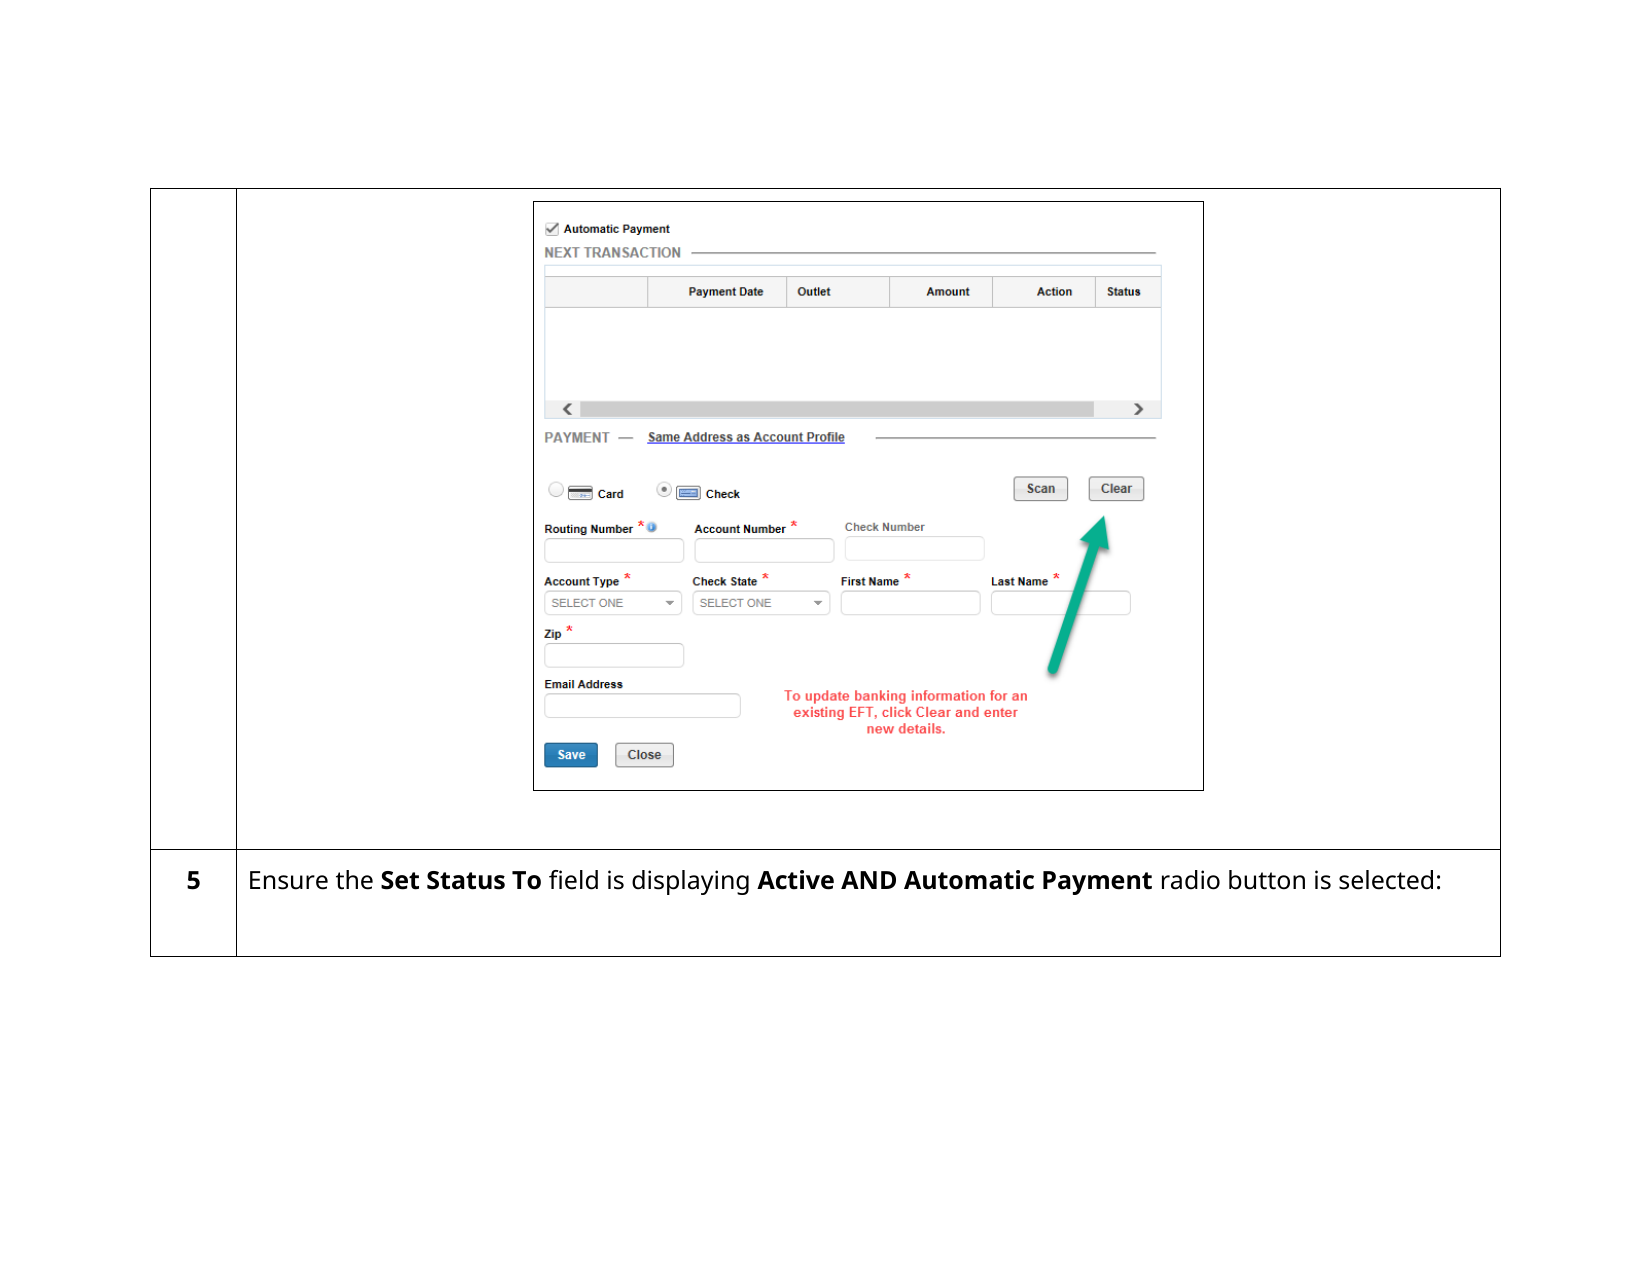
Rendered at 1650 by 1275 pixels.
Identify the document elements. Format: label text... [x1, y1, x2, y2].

table_cell 4 [151, 189, 236, 849]
table_cell 5 [151, 850, 236, 956]
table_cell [237, 850, 1500, 956]
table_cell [237, 189, 1500, 849]
picture [534, 202, 1203, 790]
